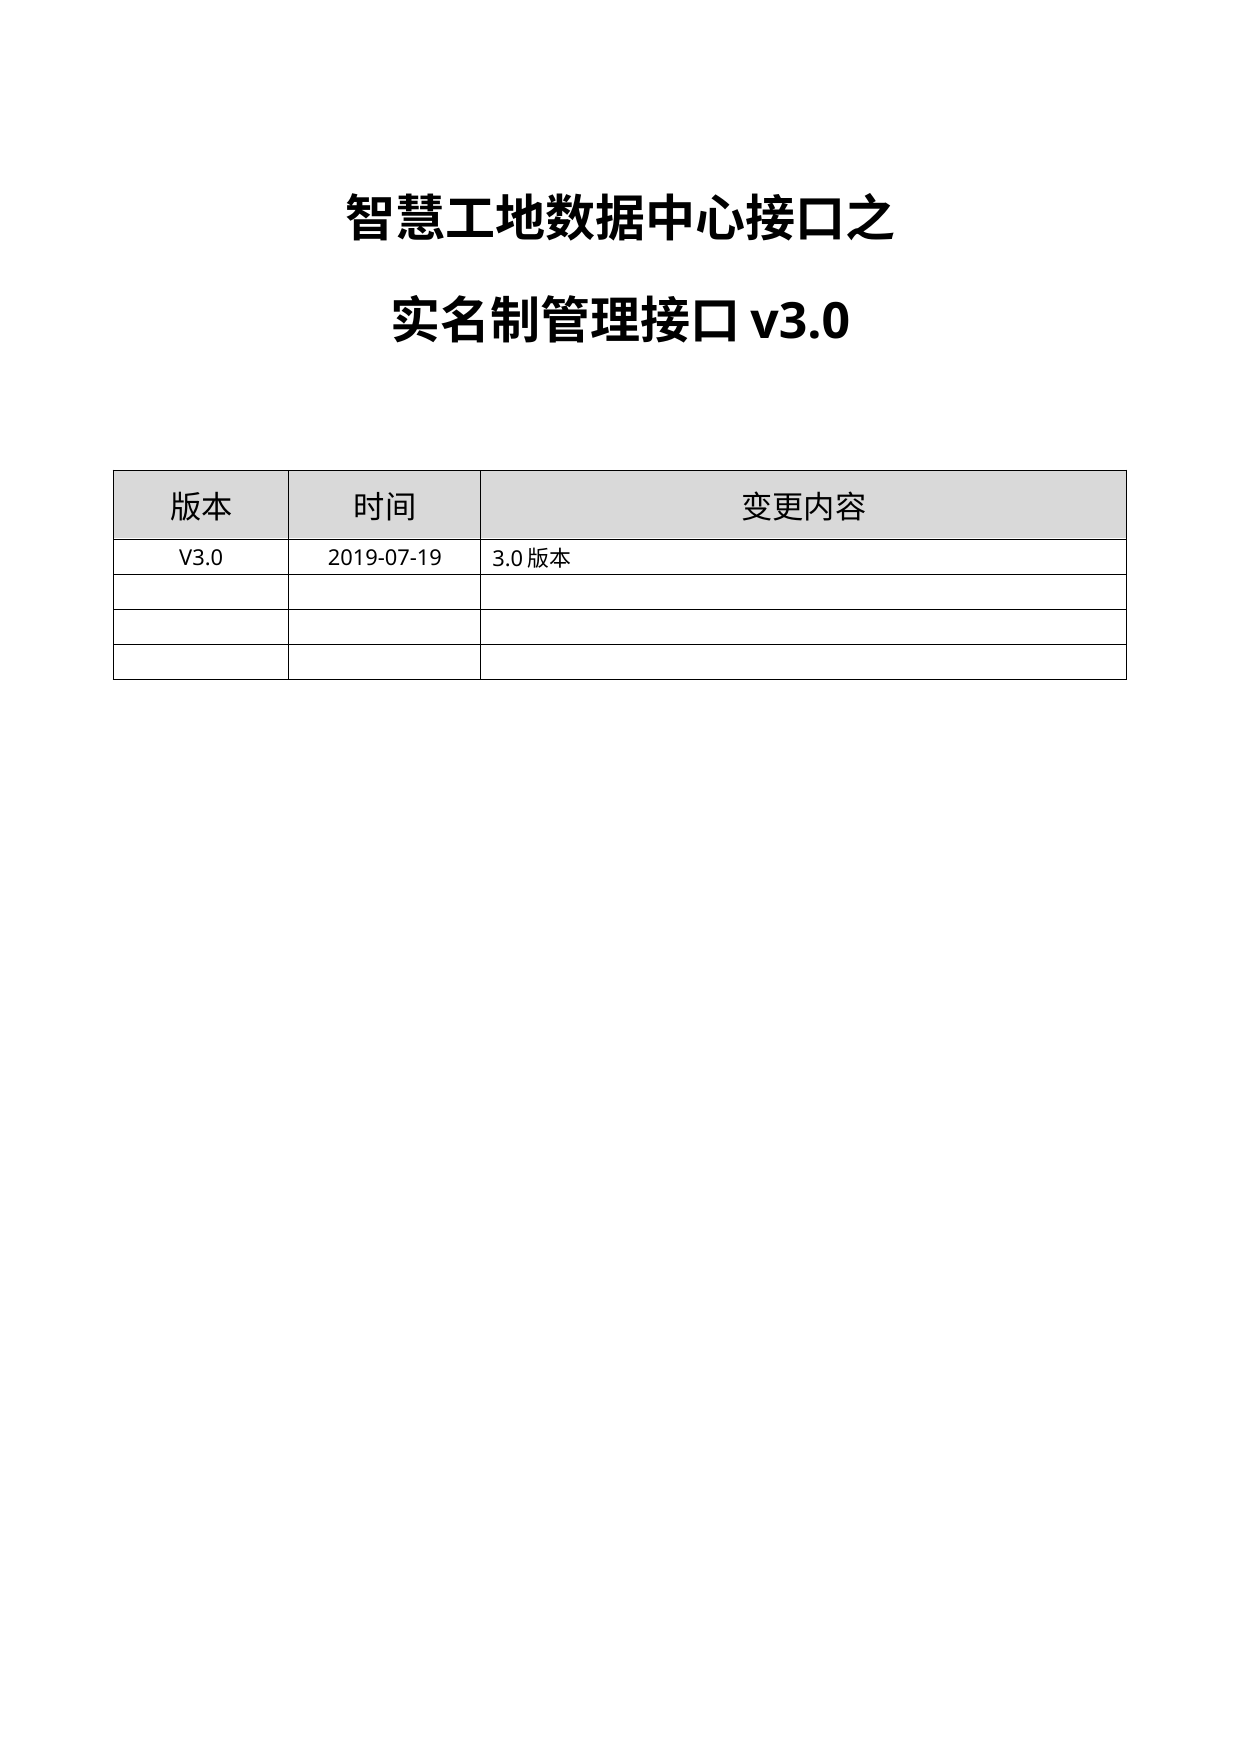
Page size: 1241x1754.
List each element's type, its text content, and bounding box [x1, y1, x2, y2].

table_cell [114, 645, 288, 678]
text 智慧工地数据中心接口之 [112, 164, 1128, 266]
table_cell [114, 610, 288, 643]
table_cell [481, 575, 1126, 608]
table_cell 3.0版本 [481, 540, 1126, 573]
table_cell [289, 575, 480, 608]
text 实名制管理接口v3.0 [112, 266, 1128, 368]
table_cell 2019-07-19 [289, 540, 480, 573]
table_header 版本 [114, 471, 288, 538]
table_header 变更内容 [481, 471, 1126, 538]
table_cell [289, 610, 480, 643]
table_cell [289, 645, 480, 678]
table_cell [114, 575, 288, 608]
table_cell [481, 645, 1126, 678]
table_header 时间 [289, 471, 480, 538]
table_cell [481, 610, 1126, 643]
table_cell V3.0 [114, 540, 288, 573]
